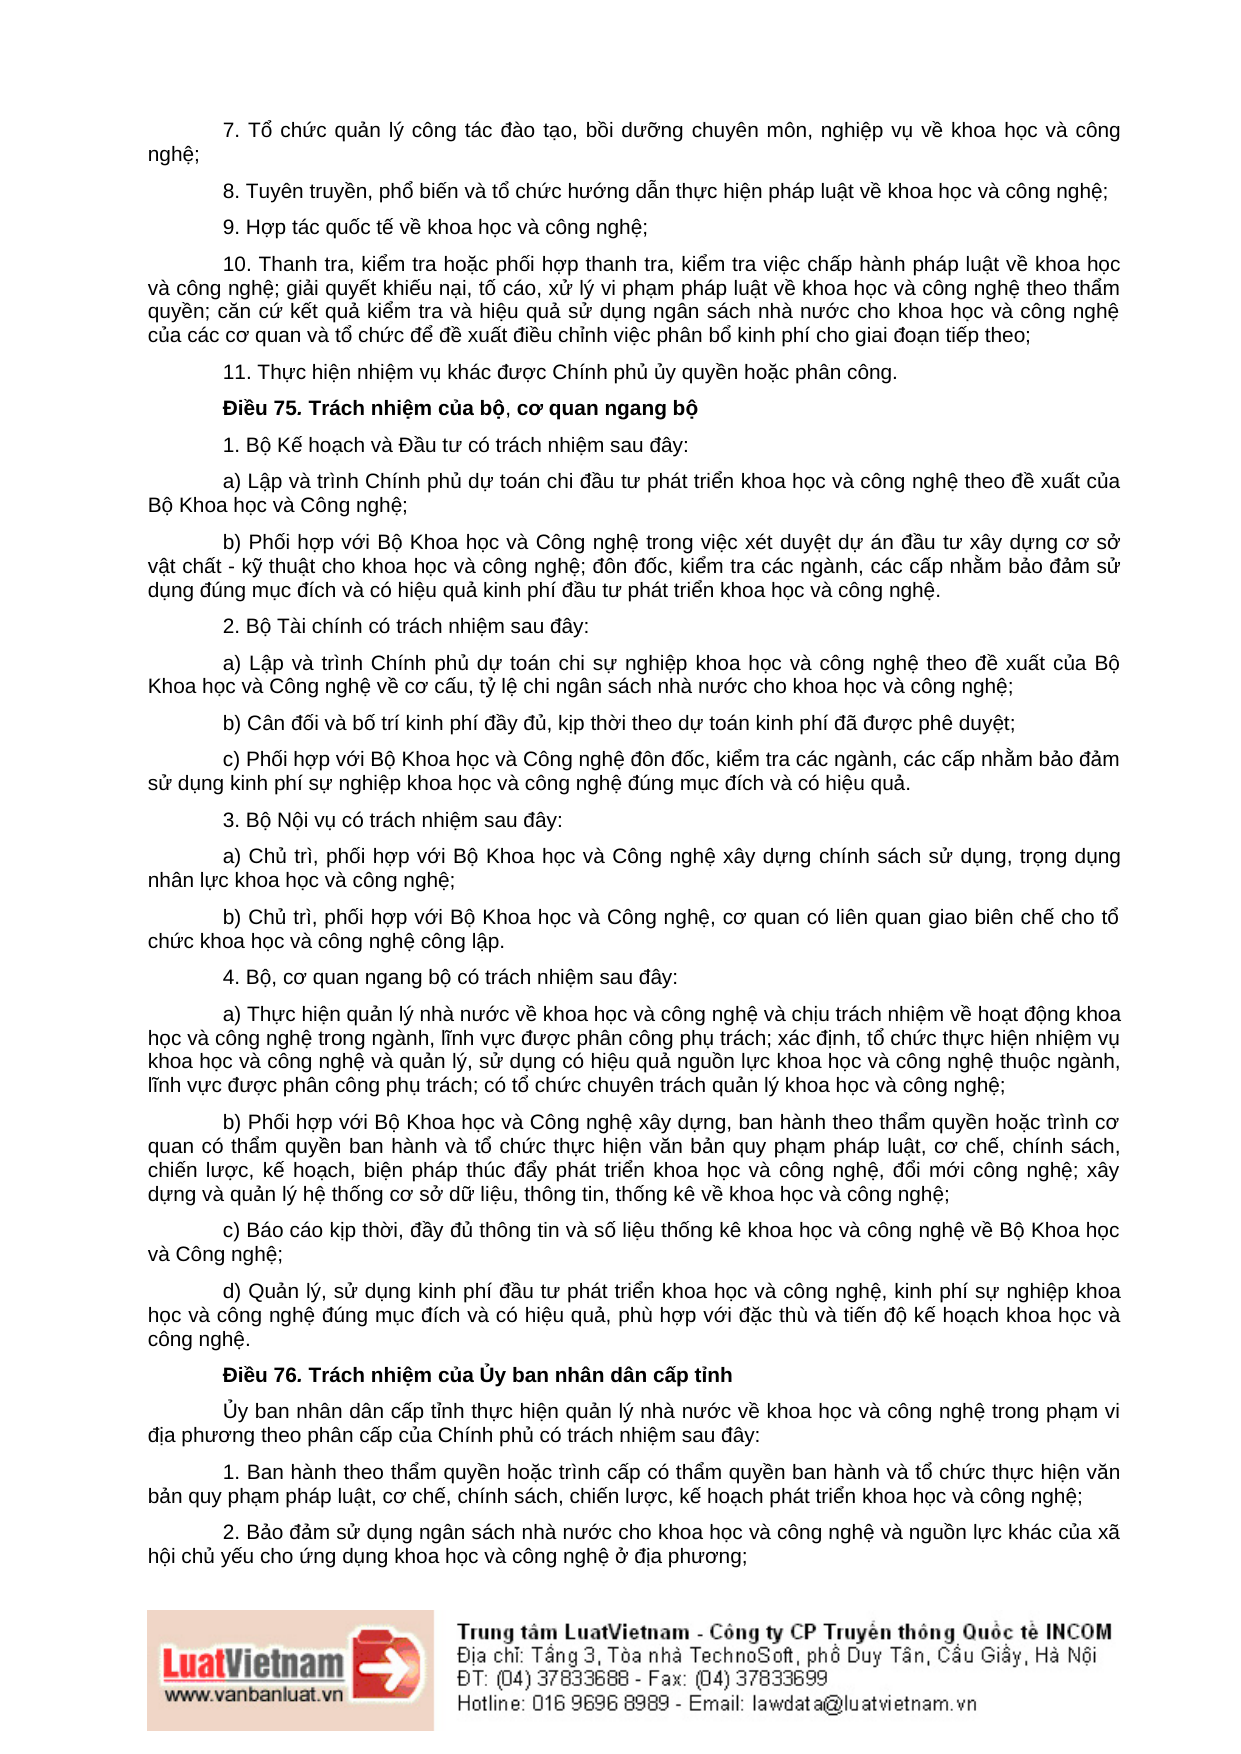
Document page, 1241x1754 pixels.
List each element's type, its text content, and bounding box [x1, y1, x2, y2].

text 10. Thanh tra, kiểm tra hoặc phối hợp thanh tra, kiểm tra việc chấp hành pháp luật về khoa học và công nghệ; giải quyết khiếu nại, tố cáo, xử lý vi phạm pháp luật về khoa học và công nghệ theo thẩm quyền; căn cứ kết quả kiểm tra và hiệu quả sử dụng ngân sách nhà nước cho khoa học và công nghệ của các cơ quan và tổ chức để đề xuất điều chỉnh việc phân bổ kinh phí cho giai đoạn tiếp theo; [148, 251, 1122, 347]
text Điều 76. Trách nhiệm của Ủy ban nhân dân cấp tỉnh [148, 1363, 1122, 1387]
text a) Chủ trì, phối hợp với Bộ Khoa học và Công nghệ xây dựng chính sách sử dụng, trọng dụng nhân lực khoa học và công nghệ; [148, 844, 1122, 892]
text c) Phối hợp với Bộ Khoa học và Công nghệ đôn đốc, kiểm tra các ngành, các cấp nhằm bảo đảm sử dụng kinh phí sự nghiệp khoa học và công nghệ đúng mục đích và có hiệu quả. [148, 747, 1122, 795]
text 11. Thực hiện nhiệm vụ khác được Chính phủ ủy quyền hoặc phân công. [148, 360, 1122, 384]
text 2. Bộ Tài chính có trách nhiệm sau đây: [148, 614, 1122, 638]
text 3. Bộ Nội vụ có trách nhiệm sau đây: [148, 808, 1122, 832]
picture [147, 1610, 1122, 1731]
text b) Phối hợp với Bộ Khoa học và Công nghệ xây dựng, ban hành theo thẩm quyền hoặc trình cơ quan có thẩm quyền ban hành và tổ chức thực hiện văn bản quy phạm pháp luật, cơ chế, chính sách, chiến lược, kế hoạch, biện pháp thúc đẩy phát triển khoa học và công nghệ, đổi mới công nghệ; xây dựng và quản lý hệ thống cơ sở dữ liệu, thông tin, thống kê về khoa học và công nghệ; [148, 1110, 1122, 1206]
text a) Lập và trình Chính phủ dự toán chi sự nghiệp khoa học và công nghệ theo đề xuất của Bộ Khoa học và Công nghệ về cơ cấu, tỷ lệ chi ngân sách nhà nước cho khoa học và công nghệ; [148, 650, 1122, 698]
text 9. Hợp tác quốc tế về khoa học và công nghệ; [148, 215, 1122, 239]
text 4. Bộ, cơ quan ngang bộ có trách nhiệm sau đây: [148, 965, 1122, 989]
text b) Phối hợp với Bộ Khoa học và Công nghệ trong việc xét duyệt dự án đầu tư xây dựng cơ sở vật chất - kỹ thuật cho khoa học và công nghệ; đôn đốc, kiểm tra các ngành, các cấp nhằm bảo đảm sử dụng đúng mục đích và có hiệu quả kinh phí đầu tư phát triển khoa học và công nghệ. [148, 529, 1122, 601]
text Ủy ban nhân dân cấp tỉnh thực hiện quản lý nhà nước về khoa học và công nghệ trong phạm vi địa phương theo phân cấp của Chính phủ có trách nhiệm sau đây: [148, 1399, 1122, 1447]
text 8. Tuyên truyền, phổ biến và tổ chức hướng dẫn thực hiện pháp luật về khoa học và công nghệ; [148, 178, 1122, 202]
text Điều 75. Trách nhiệm của bộ, cơ quan ngang bộ [148, 396, 1122, 420]
text b) Cân đối và bố trí kinh phí đầy đủ, kịp thời theo dự toán kinh phí đã được phê duyệt; [148, 711, 1122, 735]
text 1. Bộ Kế hoạch và Đầu tư có trách nhiệm sau đây: [148, 433, 1122, 457]
text c) Báo cáo kịp thời, đầy đủ thông tin và số liệu thống kê khoa học và công nghệ về Bộ Khoa học và Công nghệ; [148, 1218, 1122, 1266]
text a) Thực hiện quản lý nhà nước về khoa học và công nghệ và chịu trách nhiệm về hoạt động khoa học và công nghệ trong ngành, lĩnh vực được phân công phụ trách; xác định, tổ chức thực hiện nhiệm vụ khoa học và công nghệ và quản lý, sử dụng có hiệu quả nguồn lực khoa học và công nghệ thuộc ngành, lĩnh vực được phân công phụ trách; có tổ chức chuyên trách quản lý khoa học và công nghệ; [148, 1001, 1122, 1097]
text 1. Ban hành theo thẩm quyền hoặc trình cấp có thẩm quyền ban hành và tổ chức thực hiện văn bản quy phạm pháp luật, cơ chế, chính sách, chiến lược, kế hoạch phát triển khoa học và công nghệ; [148, 1460, 1122, 1508]
text a) Lập và trình Chính phủ dự toán chi đầu tư phát triển khoa học và công nghệ theo đề xuất của Bộ Khoa học và Công nghệ; [148, 469, 1122, 517]
text 7. Tổ chức quản lý công tác đào tạo, bồi dưỡng chuyên môn, nghiệp vụ về khoa học và công nghệ; [148, 118, 1122, 166]
text d) Quản lý, sử dụng kinh phí đầu tư phát triển khoa học và công nghệ, kinh phí sự nghiệp khoa học và công nghệ đúng mục đích và có hiệu quả, phù hợp với đặc thù và tiến độ kế hoạch khoa học và công nghệ. [148, 1278, 1122, 1350]
text 2. Bảo đảm sử dụng ngân sách nhà nước cho khoa học và công nghệ và nguồn lực khác của xã hội chủ yếu cho ứng dụng khoa học và công nghệ ở địa phương; [148, 1520, 1122, 1568]
text b) Chủ trì, phối hợp với Bộ Khoa học và Công nghệ, cơ quan có liên quan giao biên chế cho tổ chức khoa học và công nghệ công lập. [148, 904, 1122, 952]
